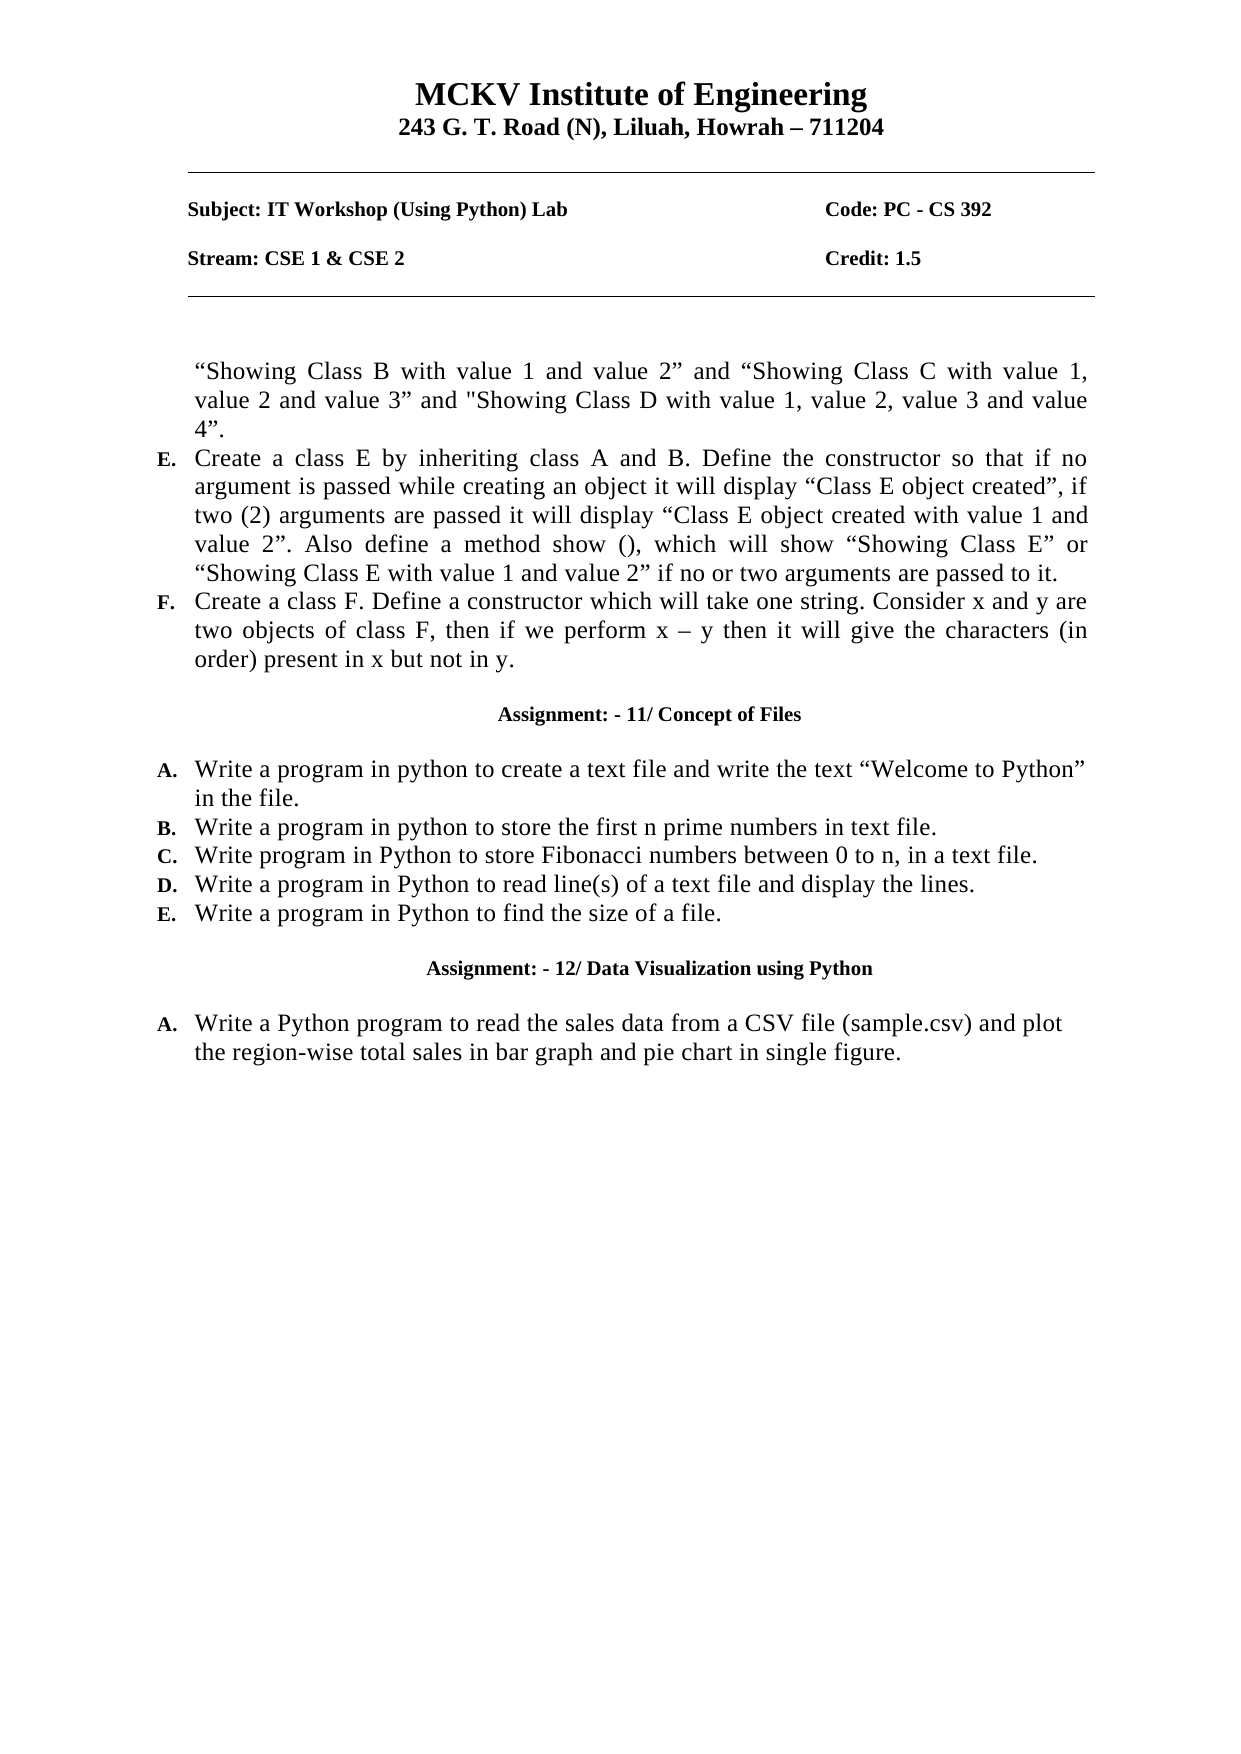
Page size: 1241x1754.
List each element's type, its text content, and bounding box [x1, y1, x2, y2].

list Write a program in Python to read line(s) of a text file and display the lines. [157, 869, 1090, 898]
list Write a Python program to read the sales data from a CSV file (sample.csv) and plot the region-wise total sales in bar graph and pie chart in single figure. [157, 1008, 1090, 1066]
list Write a program in Python to find the size of a file. [157, 898, 1090, 927]
list Write program in Python to store Fibonacci numbers between 0 to n, in a text file. [157, 841, 1090, 869]
list Create a class E by inheriting class A and B. Define the constructor so that if no argument is passed while creating an object it will display “Class E object created”, if two (2) arguments are passed it will display “Class E object created with value 1 and value 2”. Also define a method show (), which will show “Showing Class E” or “Showing Class E with value 1 and value 2” if no or two arguments are passed to it. [157, 443, 1090, 586]
list Create a class F. Define a constructor which will take one string. Consider x and y are two objects of class F, then if we perform x – y then it will give the characters (in order) present in x but not in y. [157, 586, 1090, 673]
list Write a program in python to create a text file and write the text “Welcome to Python” in the file. [157, 754, 1090, 812]
list Write a program in python to store the first n prime numbers in text file. [157, 812, 1090, 841]
list Assignment: - 11/ Concept of Files [209, 701, 1090, 726]
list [157, 356, 1090, 443]
list Assignment: - 12/ Data Visualization using Python [209, 956, 1090, 979]
